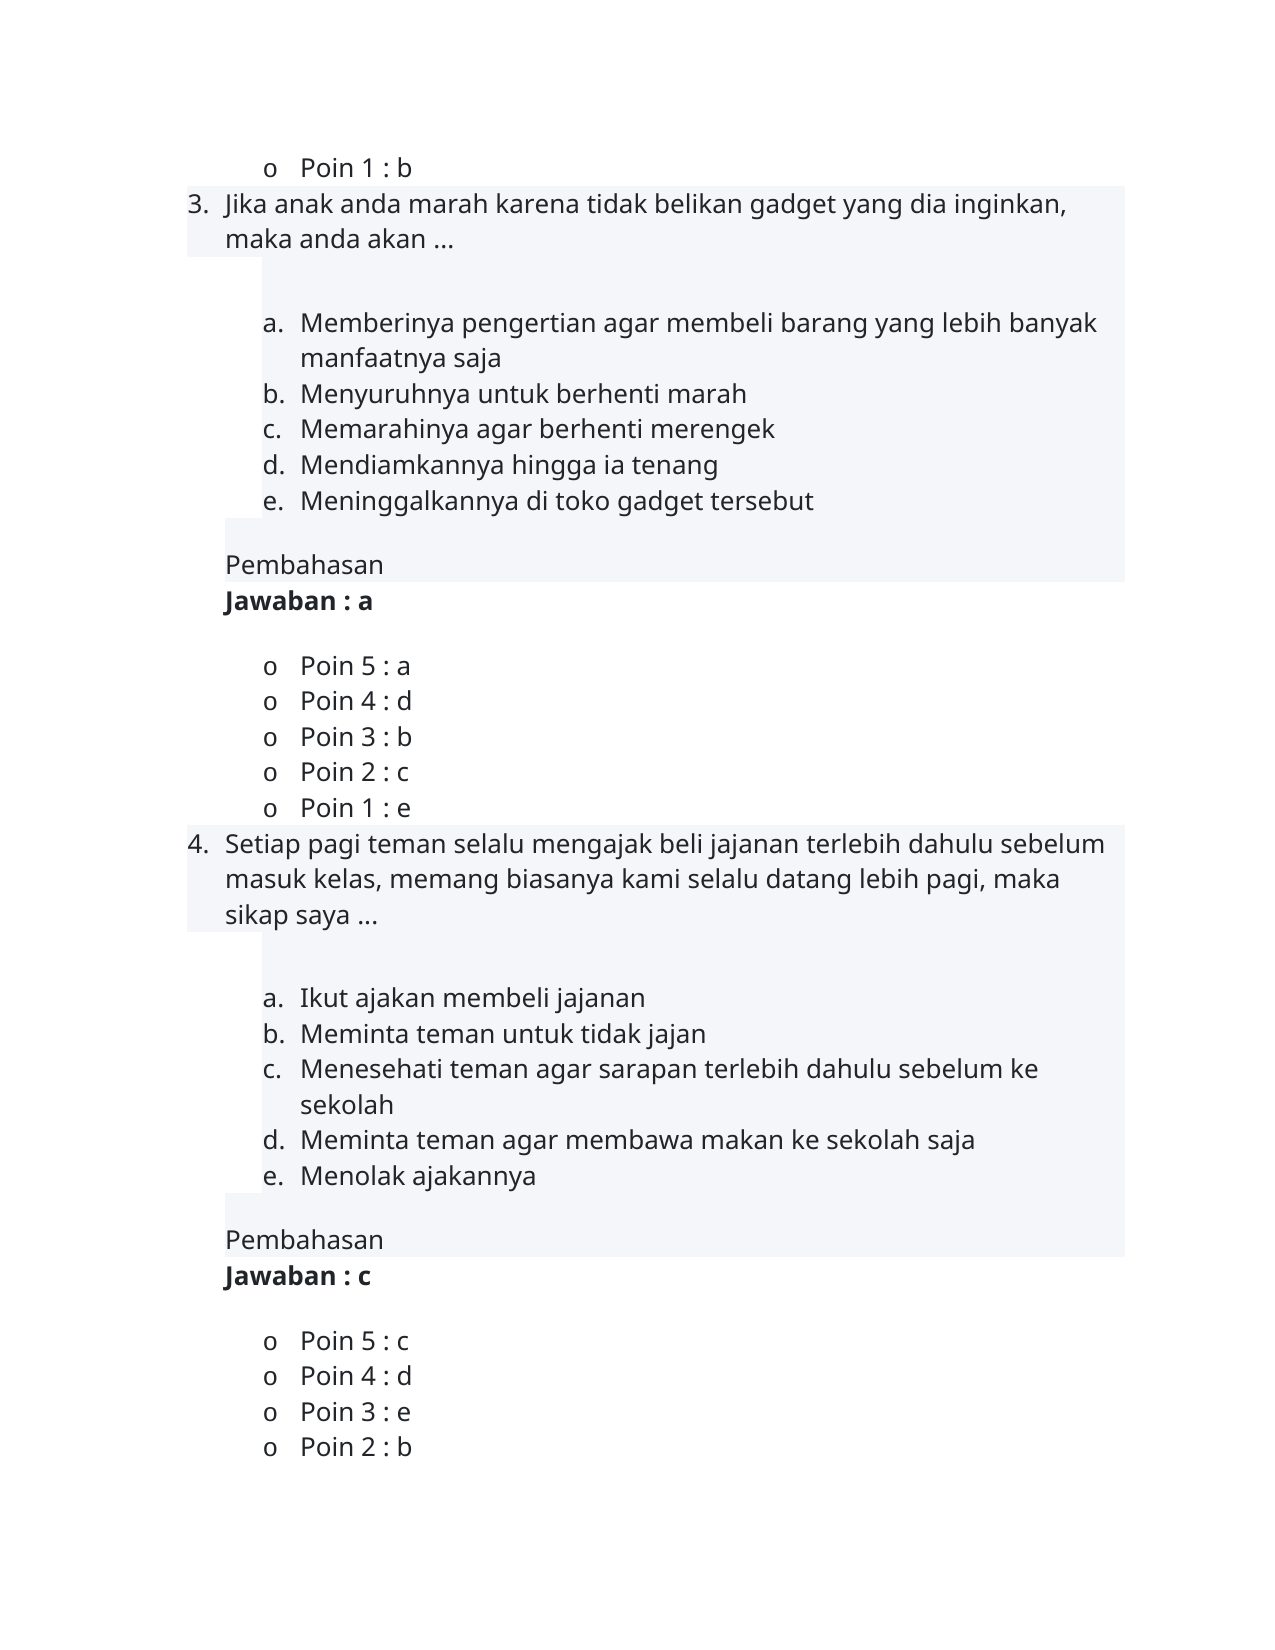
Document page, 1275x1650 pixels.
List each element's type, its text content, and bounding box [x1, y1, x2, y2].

list Meminta teman agar membawa makan ke sekolah saja [262, 1122, 1125, 1157]
list Memarahinya agar berhenti merengek [262, 411, 1125, 447]
text Jawaban : a [225, 582, 1125, 618]
list Meninggalkannya di toko gadget tersebut [262, 482, 1125, 518]
list Menolak ajakannya [262, 1157, 1125, 1193]
list Poin 4 : d [262, 683, 1125, 718]
list Poin 1 : e [262, 789, 1125, 825]
text Jawaban : c [225, 1257, 1125, 1293]
list Menesehati teman agar sarapan terlebih dahulu sebelum ke sekolah [262, 1051, 1125, 1122]
list Jika anak anda marah karena tidak belikan gadget yang dia inginkan, maka anda akan ... [187, 186, 1125, 257]
list Poin 3 : b [262, 718, 1125, 754]
list Poin 1 : b [262, 150, 1125, 186]
text Pembahasan [225, 1222, 1125, 1257]
list Ikut ajakan membeli jajanan [262, 980, 1125, 1015]
list Menyuruhnya untuk berhenti marah [262, 376, 1125, 411]
list Mendiamkannya hingga ia tenang [262, 447, 1125, 482]
list Meminta teman untuk tidak jajan [262, 1015, 1125, 1051]
list Setiap pagi teman selalu mengajak beli jajanan terlebih dahulu sebelum masuk kelas, memang biasanya kami selalu datang lebih pagi, maka sikap saya ... [187, 825, 1125, 932]
list Poin 2 : b [262, 1429, 1125, 1465]
text Pembahasan [225, 547, 1125, 582]
list Poin 5 : c [262, 1322, 1125, 1358]
list Poin 5 : a [262, 647, 1125, 683]
list Poin 4 : d [262, 1358, 1125, 1393]
list Poin 2 : c [262, 754, 1125, 789]
list Memberinya pengertian agar membeli barang yang lebih banyak manfaatnya saja [262, 304, 1125, 376]
list Poin 3 : e [262, 1393, 1125, 1429]
